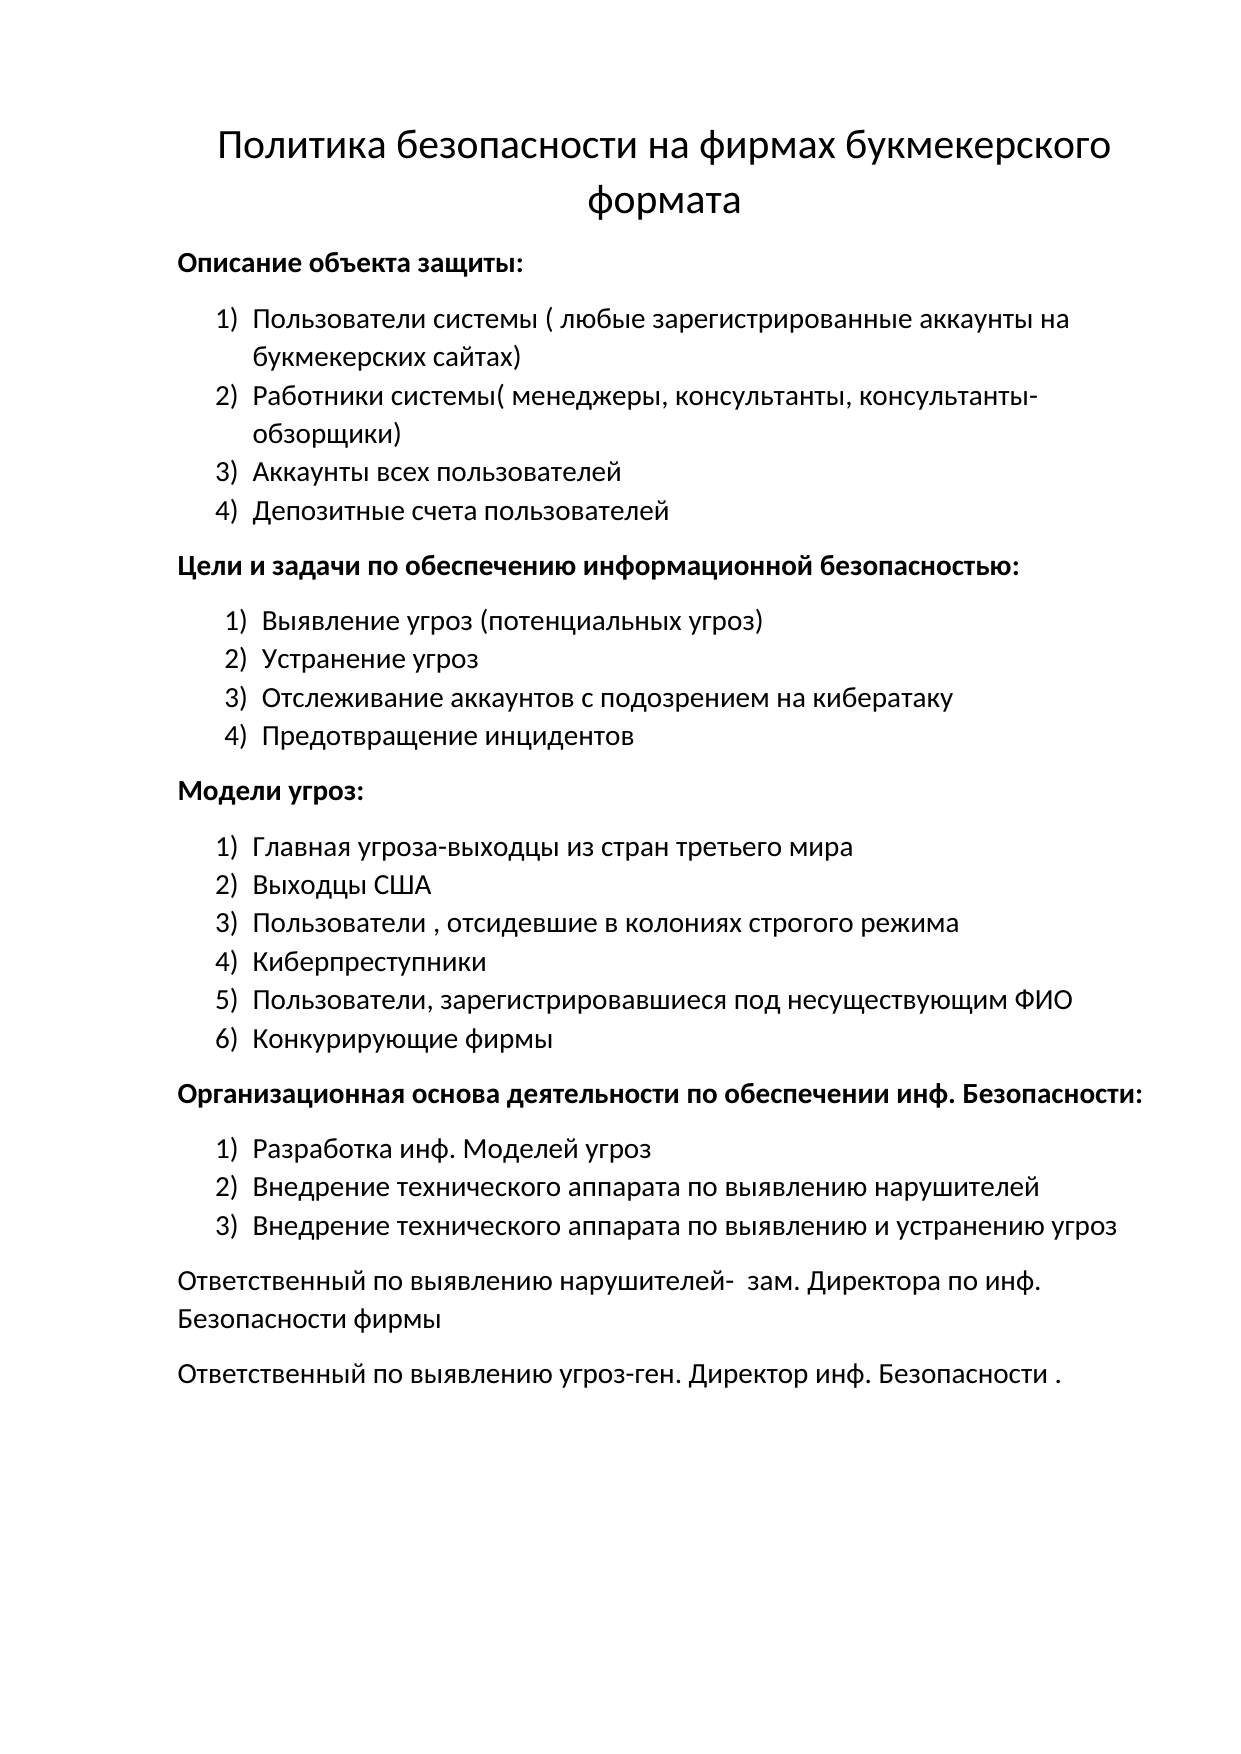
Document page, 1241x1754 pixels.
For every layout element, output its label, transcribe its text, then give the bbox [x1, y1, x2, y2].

list Киберпреступники [215, 943, 1152, 978]
text Ответственный по выявлению нарушителей- зам. Директора по инф. Безопасности фирмы [177, 1262, 1152, 1336]
list Выявление угроз (потенциальных угроз) [224, 602, 1152, 638]
text Ответственный по выявлению угроз-ген. Директор инф. Безопасности . [177, 1356, 1152, 1391]
list Предотвращение инцидентов [224, 717, 1152, 753]
list Конкурирующие фирмы [215, 1020, 1152, 1055]
list Пользователи, зарегистрировавшиеся под несуществующим ФИО [215, 981, 1152, 1017]
list Устранение угроз [224, 641, 1152, 676]
list Депозитные счета пользователей [215, 492, 1152, 527]
list Внедрение технического аппарата по выявлению и устранению угроз [215, 1207, 1152, 1242]
list Выходцы США [215, 866, 1152, 902]
list Работники системы( менеджеры, консультанты, консультанты-обзорщики) [215, 377, 1152, 451]
list Аккаунты всех пользователей [215, 453, 1152, 489]
text Политика безопасности на фирмах букмекерского формата [177, 118, 1152, 224]
text Модели угроз: [177, 772, 1152, 808]
text Описание объекта защиты: [177, 244, 1152, 280]
list Пользователи , отсидевшие в колониях строгого режима [215, 904, 1152, 940]
list Внедрение технического аппарата по выявлению нарушителей [215, 1168, 1152, 1204]
list Разработка инф. Моделей угроз [215, 1130, 1152, 1166]
list Главная угроза-выходцы из стран третьего мира [215, 828, 1152, 863]
text Организационная основа деятельности по обеспечении инф. Безопасности: [177, 1075, 1152, 1111]
list Пользователи системы ( любые зарегистрированные аккаунты на букмекерских сайтах) [215, 300, 1152, 374]
text Цели и задачи по обеспечению информационной безопасностью: [177, 547, 1152, 583]
list Отслеживание аккаунтов с подозрением на кибератаку [224, 679, 1152, 714]
